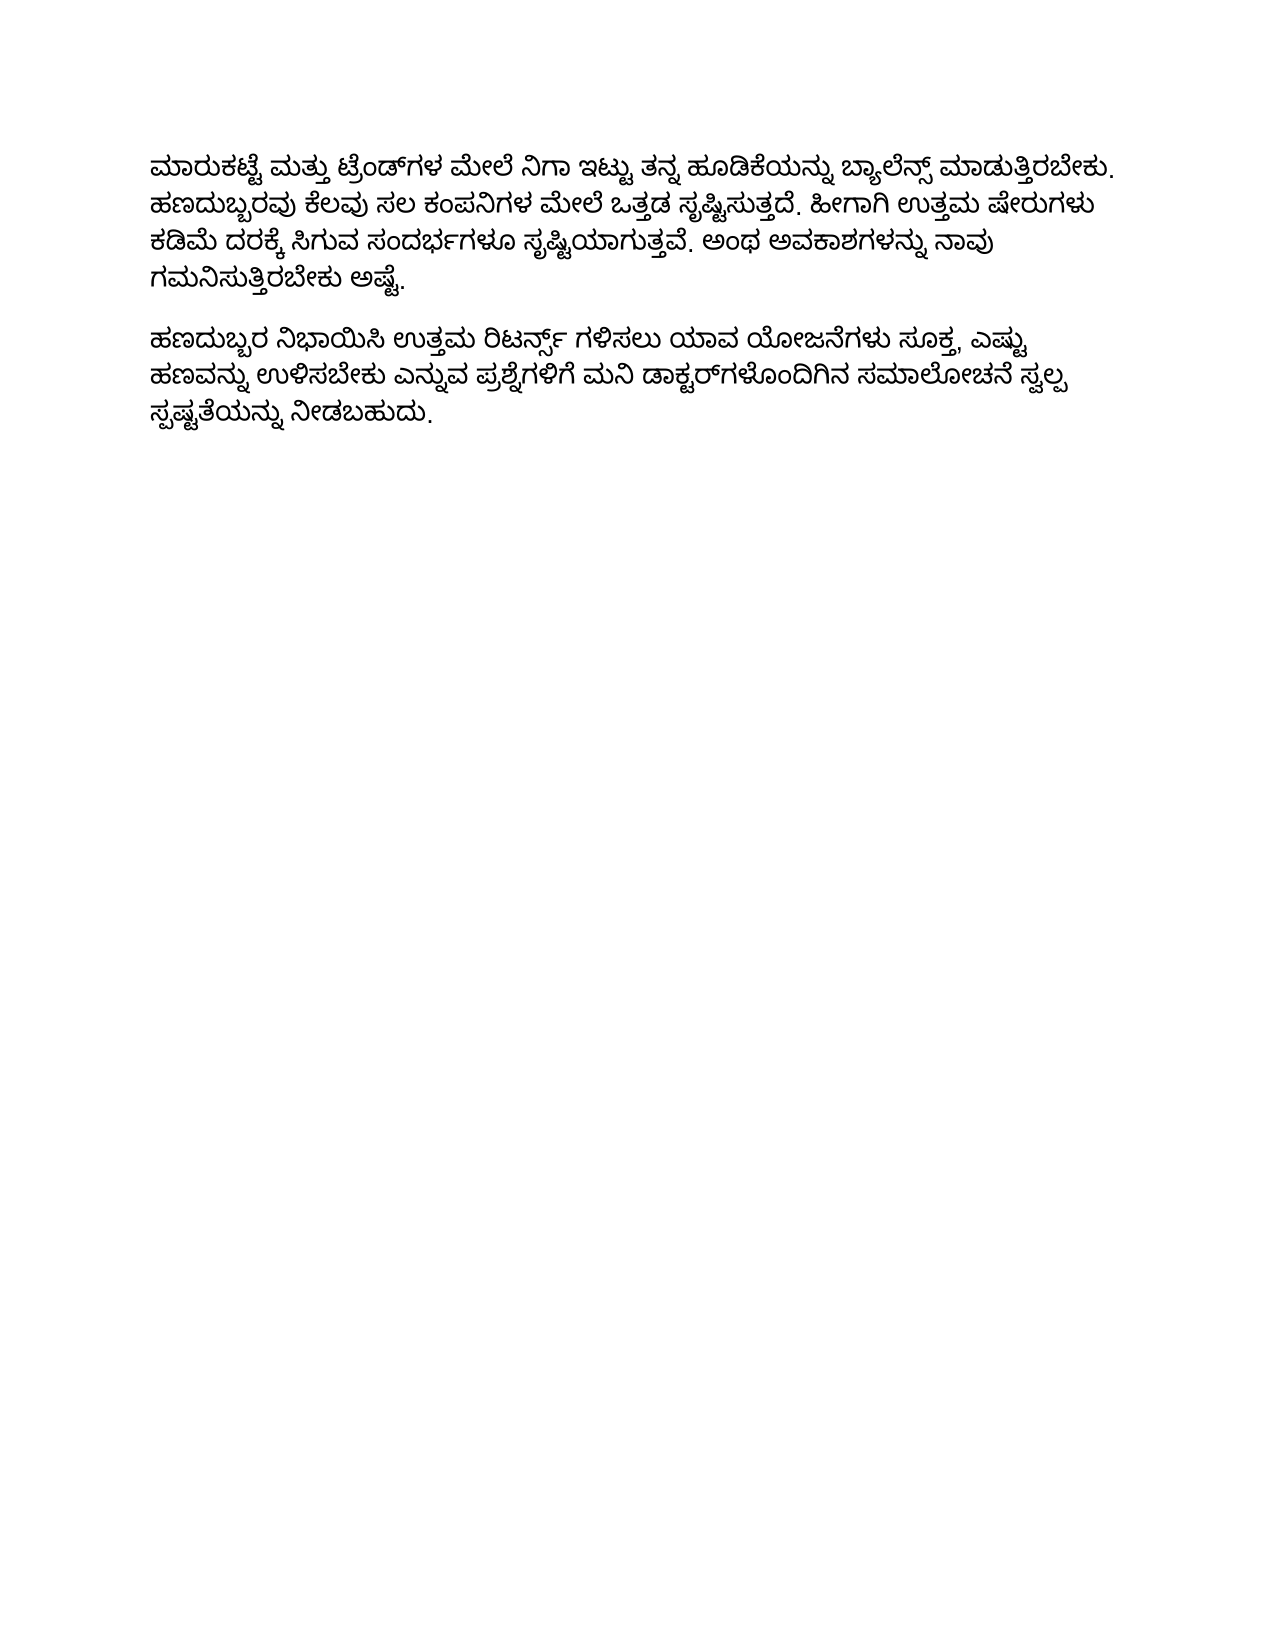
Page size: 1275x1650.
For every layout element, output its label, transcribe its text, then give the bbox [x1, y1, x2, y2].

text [150, 150, 1125, 297]
text ಹಣದುಬ್ಬರ ನಿಭಾಯಿಸಿ ಉತ್ತಮ ರಿಟರ್ನ್ಸ್‌ ಗಳಿಸಲು ಯಾವ ಯೋಜನೆಗಳು ಸೂಕ್ತ, ಎಷ್ಟು ಹಣವನ್ನು ಉಳಿಸಬೇಕು ಎನ್ನುವ ಪ್ರಶ್ನೆಗಳಿಗೆ ಮನಿ ಡಾಕ್ಟರ್‌ಗಳೊಂದಿಗಿನ ಸಮಾಲೋಚನೆ ಸ್ವಲ್ಪ ಸ್ಪಷ್ಟತೆಯನ್ನು ನೀಡಬಹುದು. [150, 321, 1125, 432]
